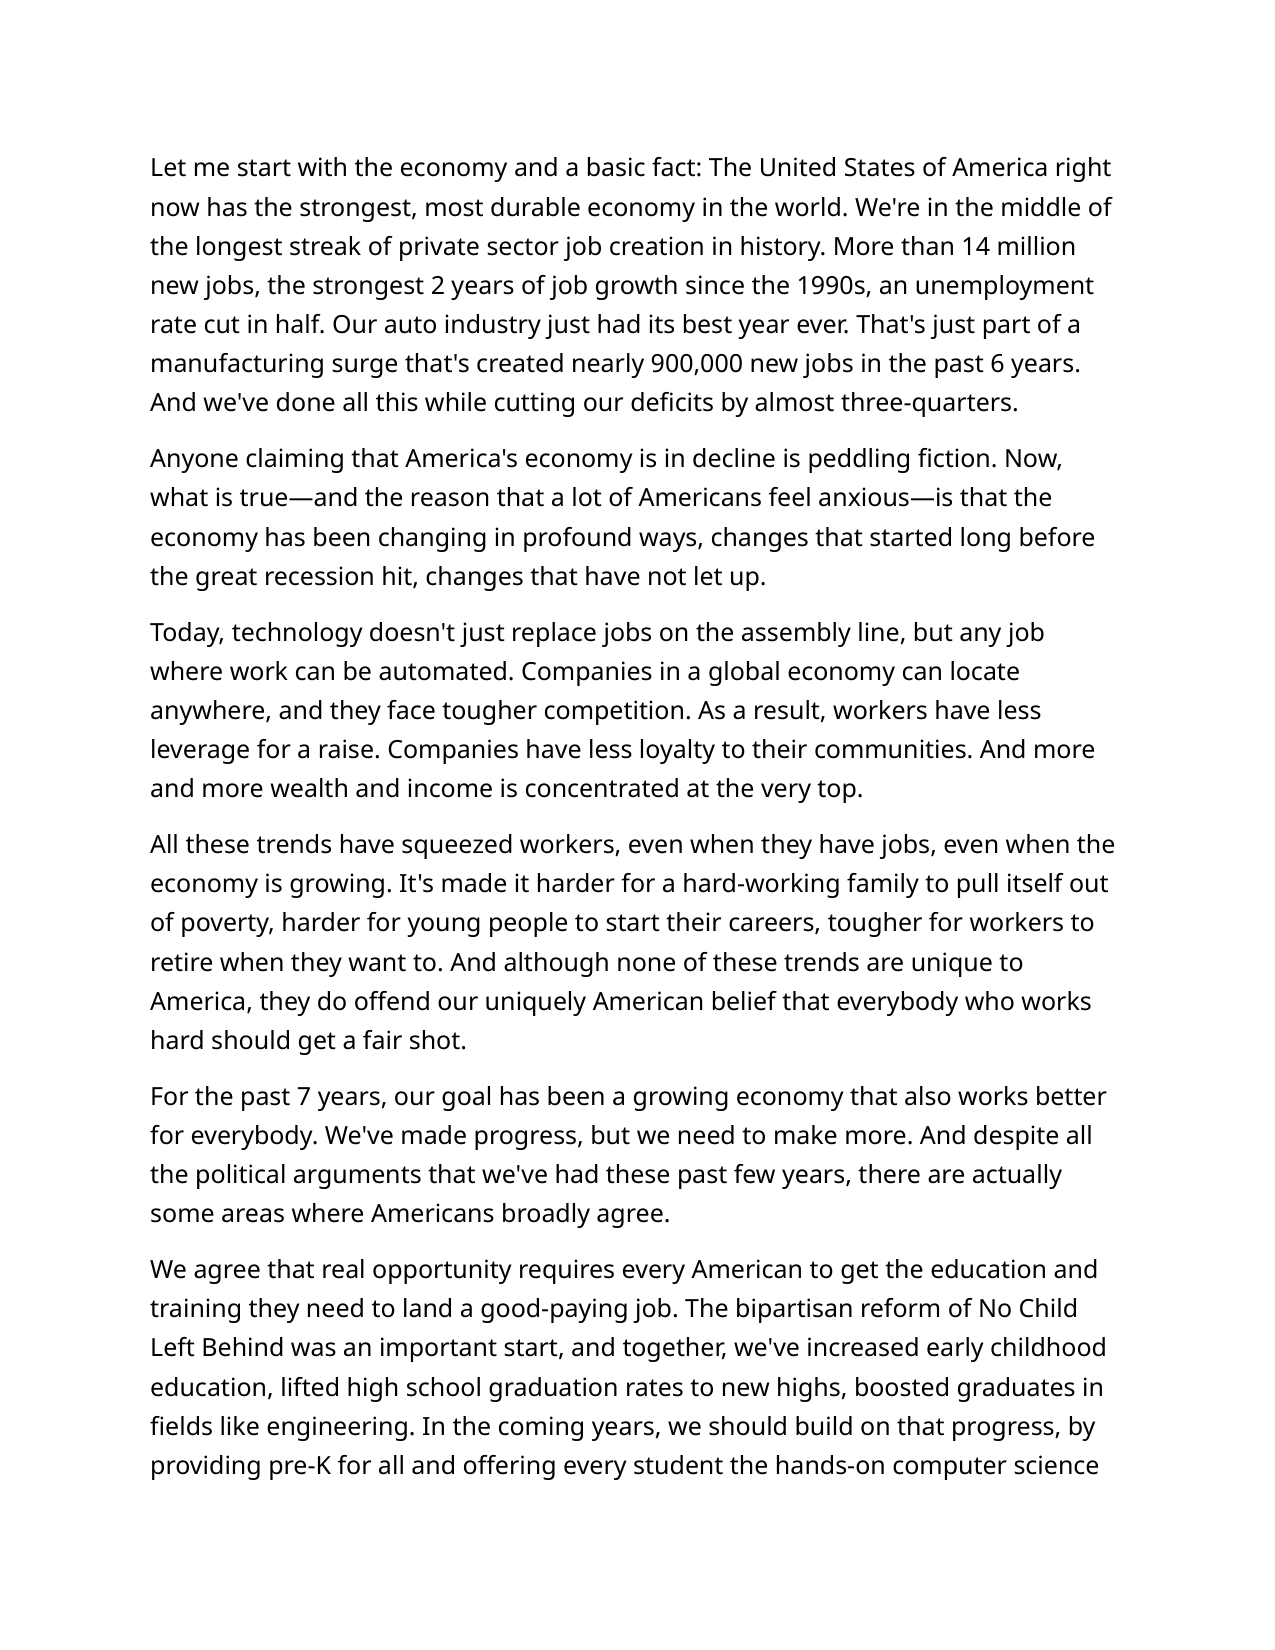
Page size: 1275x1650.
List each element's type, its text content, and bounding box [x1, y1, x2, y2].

text Anyone claiming that America's economy is in decline is peddling fiction. Now, what is true—and the reason that a lot of Americans feel anxious—is that the economy has been changing in profound ways, changes that started long before the great recession hit, changes that have not let up. [150, 441, 1125, 592]
text Today, technology doesn't just replace jobs on the assembly line, but any job where work can be automated. Companies in a global economy can locate anywhere, and they face tougher competition. As a result, workers have less leverage for a raise. Companies have less loyalty to their communities. And more and more wealth and income is concentrated at the very top. [150, 614, 1125, 805]
text For the past 7 years, our goal has been a growing economy that also works better for everybody. We've made progress, but we need to make more. And despite all the political arguments that we've had these past few years, there are actually some areas where Americans broadly agree. [150, 1078, 1125, 1230]
text Let me start with the economy and a basic fact: The United States of America right now has the strongest, most durable economy in the world. We're in the middle of the longest streak of private sector job creation in history. More than 14 million new jobs, the strongest 2 years of job growth since the 1990s, an unemployment rate cut in half. Our auto industry just had its best year ever. That's just part of a manufacturing surge that's created nearly 900,000 new jobs in the past 6 years. And we've done all this while cutting our deficits by almost three-quarters. [150, 150, 1125, 419]
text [150, 1252, 1125, 1482]
text All these trends have squeezed workers, even when they have jobs, even when the economy is growing. It's made it harder for a hard-working family to pull itself out of poverty, harder for young people to start their careers, tougher for workers to retire when they want to. And although none of these trends are unique to America, they do offend our uniquely American belief that everybody who works hard should get a fair shot. [150, 827, 1125, 1057]
